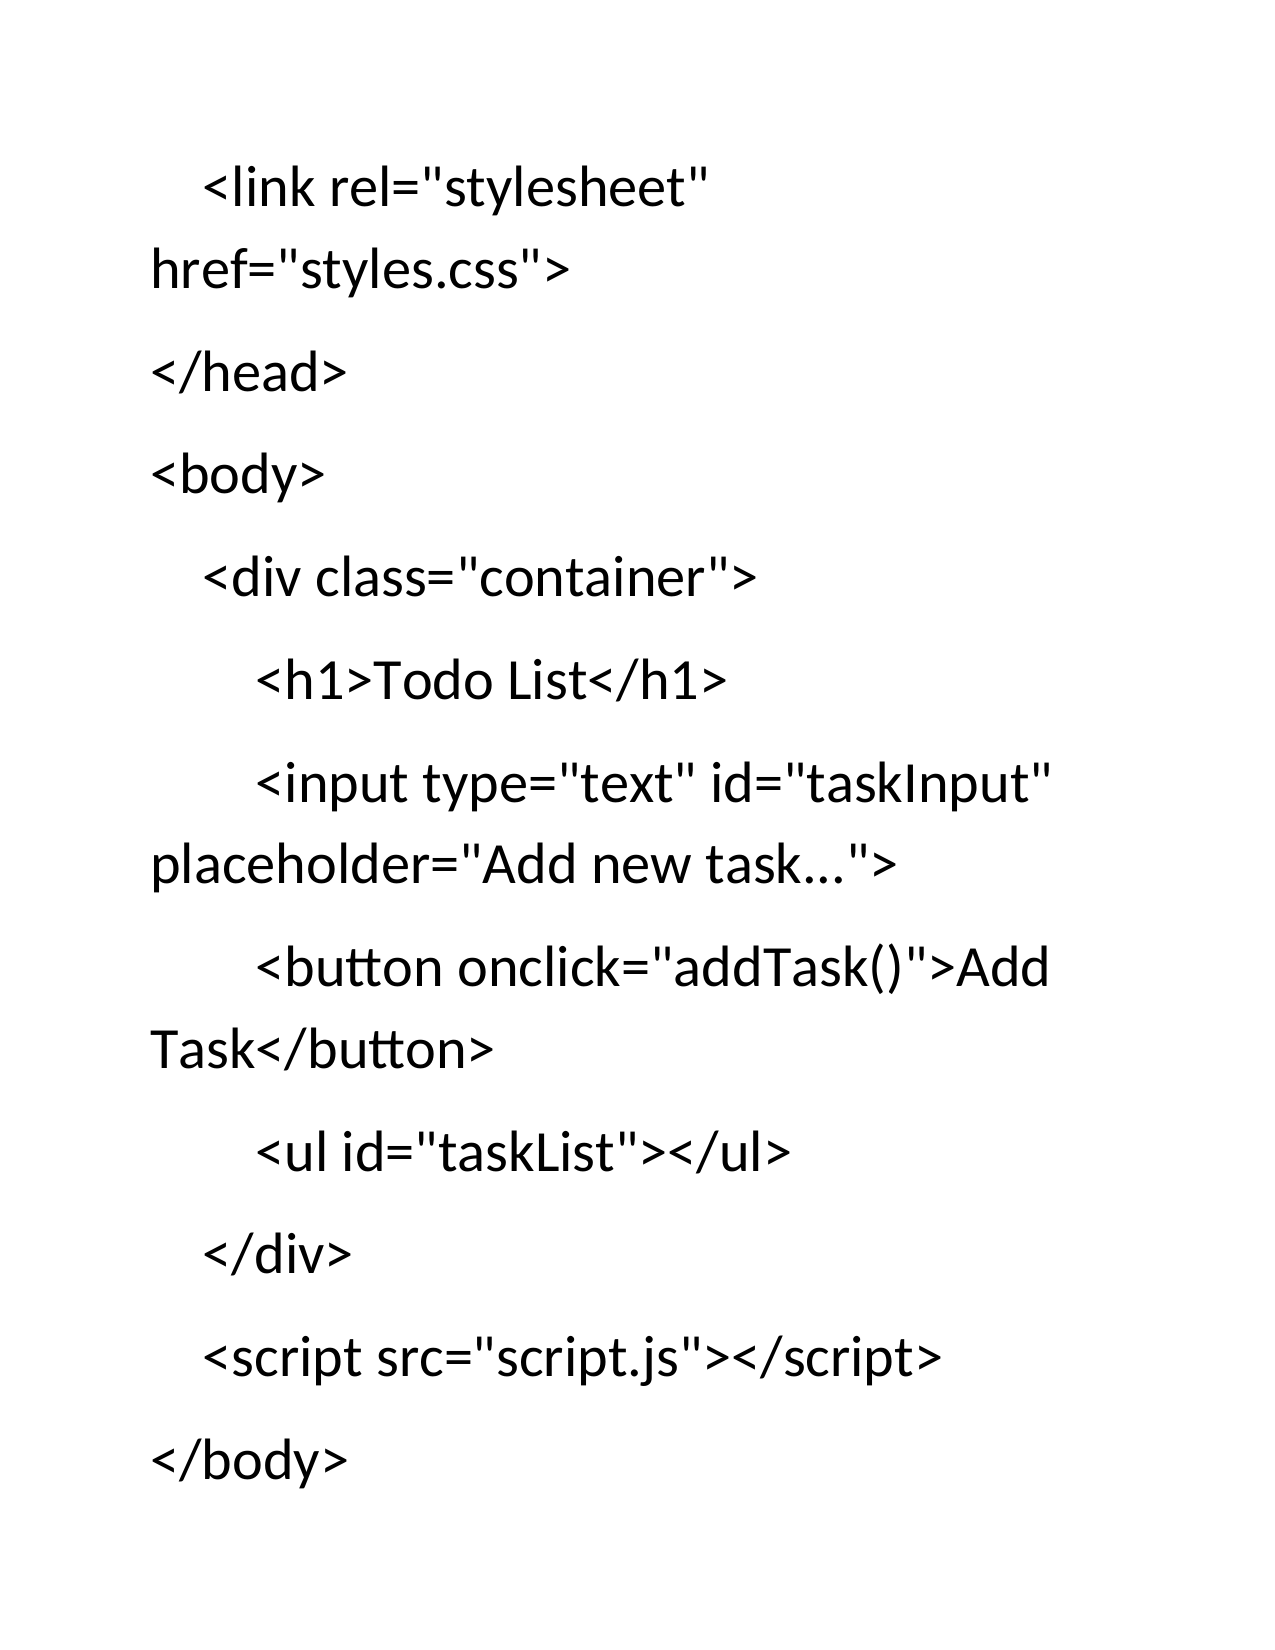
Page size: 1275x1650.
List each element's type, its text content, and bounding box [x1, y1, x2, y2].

text <h1>Todo List</h1> [150, 643, 1125, 714]
text <body> [150, 437, 1125, 508]
text <ul id="taskList"></ul> [150, 1114, 1125, 1186]
text </div> [150, 1217, 1125, 1288]
text <input type="text" id="taskInput" placeholder="Add new task..."> [150, 745, 1125, 898]
text </body> [150, 1423, 1125, 1494]
text <script src="script.js"></script> [150, 1320, 1125, 1391]
text <div class="container"> [150, 540, 1125, 611]
text </head> [150, 334, 1125, 406]
text <button onclick="addTask()">Add Task</button> [150, 930, 1125, 1083]
text <link rel="stylesheet" href="styles.css"> [150, 150, 1125, 303]
